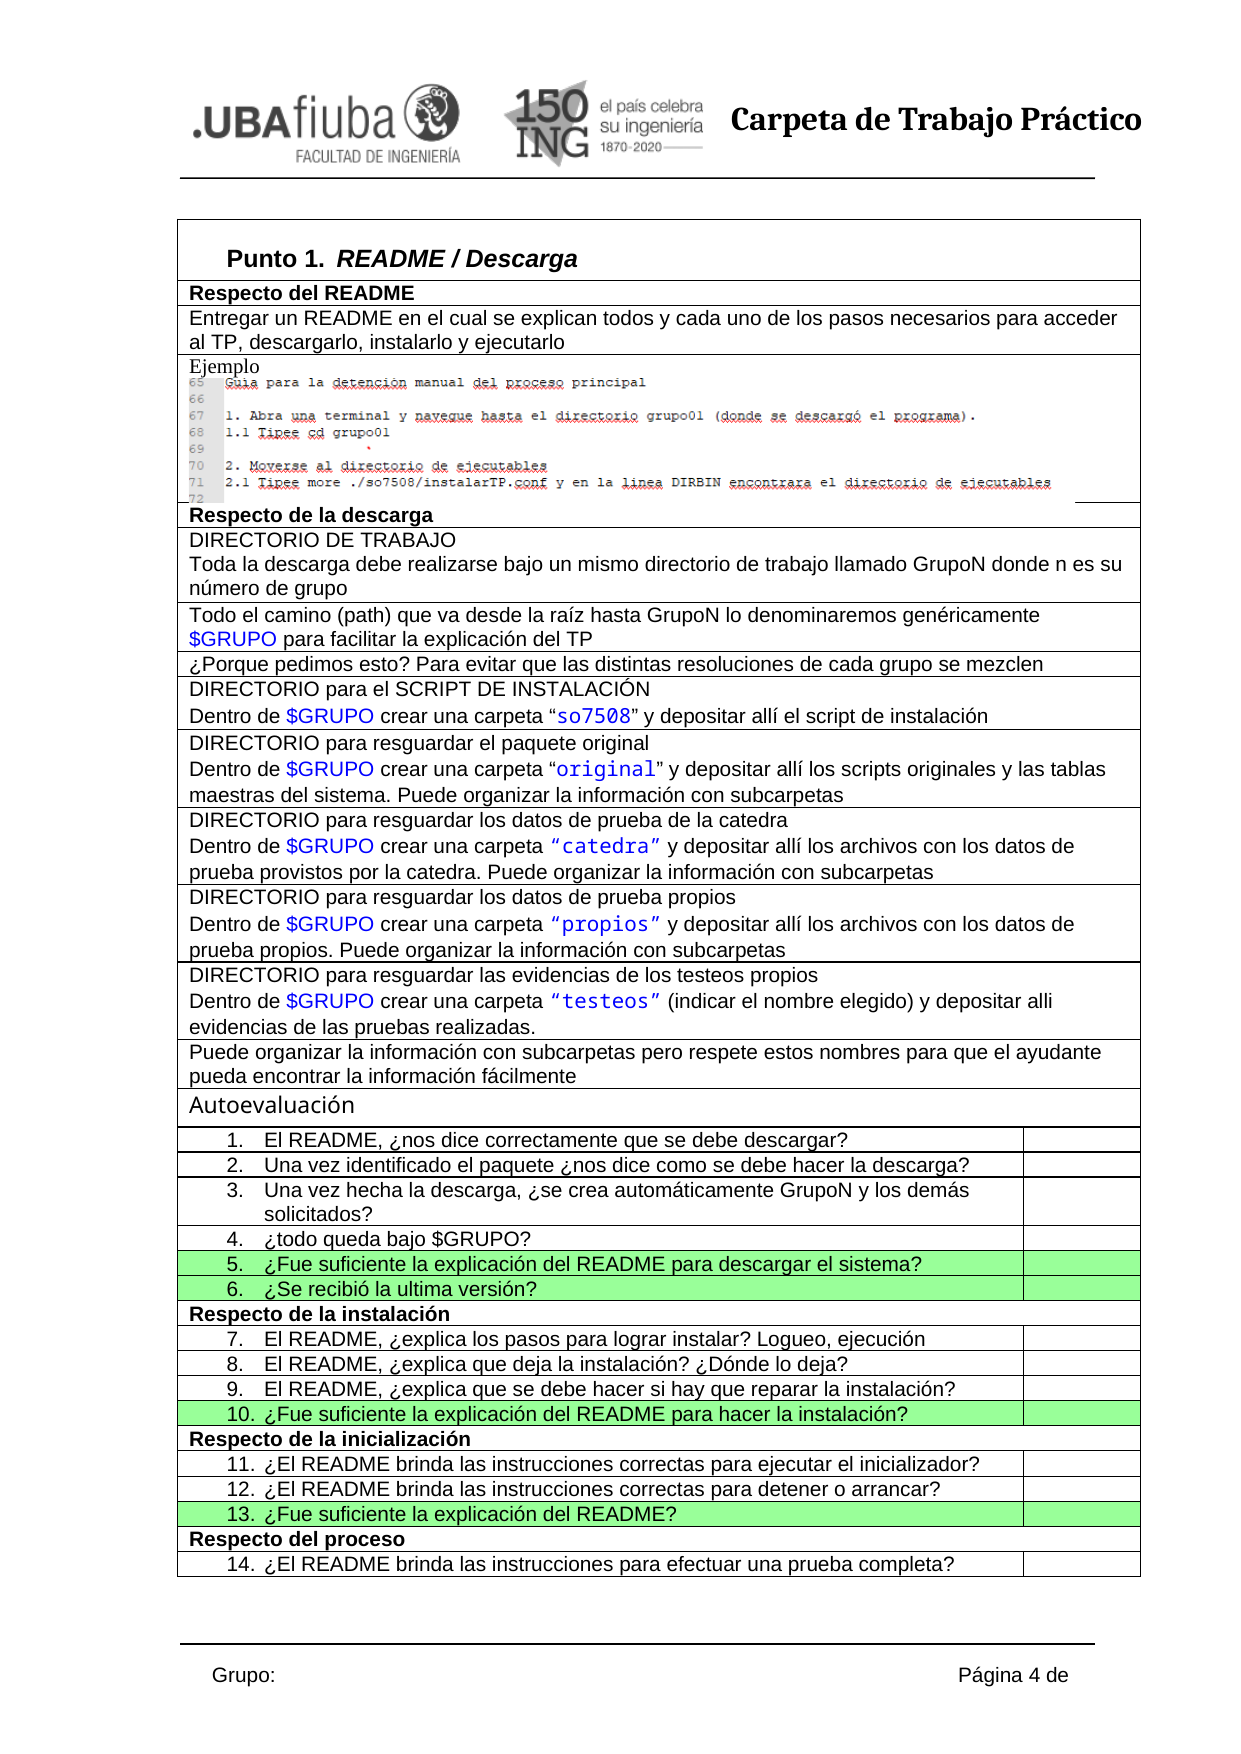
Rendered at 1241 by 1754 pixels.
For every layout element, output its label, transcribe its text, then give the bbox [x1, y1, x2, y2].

table_cell Respecto del proceso [178, 1527, 1140, 1551]
table_cell [1024, 1178, 1140, 1225]
table_cell DIRECTORIO para resguardar los datos de prueba de la catedra Dentro de $GRUPO crear una carpeta “catedra” y depositar allí los archivos con los datos de prueba provistos por la catedra. Puede organizar la información con subcarpetas [178, 808, 1140, 884]
picture [188, 378, 1075, 503]
table_cell ¿Fue suficiente la explicación del README para descargar el sistema? [178, 1251, 1023, 1275]
table_cell Todo el camino (path) que va desde la raíz hasta GrupoN lo denominaremos genéricamente $GRUPO para facilitar la explicación del TP [178, 603, 1140, 651]
table_cell [1024, 1552, 1140, 1576]
table_cell ¿todo queda bajo $GRUPO? [178, 1226, 1023, 1250]
table_cell DIRECTORIO para el SCRIPT DE INSTALACIÓN Dentro de $GRUPO crear una carpeta “so7508” y depositar allí el script de instalación [178, 677, 1140, 729]
table_cell Respecto de la descarga [178, 503, 1140, 527]
table_cell [1024, 1128, 1140, 1151]
table_cell [1024, 1502, 1140, 1526]
table_cell Puede organizar la información con subcarpetas pero respete estos nombres para que el ayudante pueda encontrar la información fácilmente [178, 1040, 1140, 1088]
table_cell [1024, 1326, 1140, 1350]
table_cell El README, ¿explica los pasos para lograr instalar? Logueo, ejecución [178, 1326, 1023, 1350]
table_header README / Descarga [178, 220, 1140, 279]
table_cell El README, ¿explica que se debe hacer si hay que reparar la instalación? [178, 1376, 1023, 1400]
table_cell [1024, 1376, 1140, 1400]
table_cell ¿El README brinda las instrucciones correctas para detener o arrancar? [178, 1477, 1023, 1501]
table_cell [1024, 1251, 1140, 1275]
table_cell Ejemplo [178, 355, 1140, 502]
table_cell Entregar un README en el cual se explican todos y cada uno de los pasos necesarios para acceder al TP, descargarlo, instalarlo y ejecutarlo [178, 306, 1140, 353]
table_cell [1024, 1153, 1140, 1176]
table_cell ¿Se recibió la ultima versión? [178, 1276, 1023, 1300]
table_cell [1024, 1276, 1140, 1300]
table_cell ¿Fue suficiente la explicación del README para hacer la instalación? [178, 1401, 1023, 1425]
table_cell ¿Fue suficiente la explicación del README? [178, 1502, 1023, 1526]
table_cell Una vez hecha la descarga, ¿se crea automáticamente GrupoN y los demás solicitados? [178, 1178, 1023, 1225]
table_cell [1024, 1226, 1140, 1250]
table_cell ¿El README brinda las instrucciones para efectuar una prueba completa? [178, 1552, 1023, 1576]
table_cell Respecto del README [178, 281, 1140, 304]
table_cell [1024, 1401, 1140, 1425]
table_cell DIRECTORIO DE TRABAJO Toda la descarga debe realizarse bajo un mismo directorio de trabajo llamado GrupoN donde n es su número de grupo [178, 528, 1140, 602]
table_cell [1024, 1477, 1140, 1501]
table_cell DIRECTORIO para resguardar las evidencias de los testeos propios Dentro de $GRUPO crear una carpeta “testeos” (indicar el nombre elegido) y depositar alli evidencias de las pruebas realizadas. [178, 963, 1140, 1039]
table_cell ¿Porque pedimos esto? Para evitar que las distintas resoluciones de cada grupo se mezclen [178, 652, 1140, 676]
table_cell El README, ¿explica que deja la instalación? ¿Dónde lo deja? [178, 1351, 1023, 1375]
table_cell Autoevaluación [178, 1089, 1140, 1126]
picture [184, 75, 717, 171]
table_cell DIRECTORIO para resguardar el paquete original Dentro de $GRUPO crear una carpeta “original” y depositar allí los scripts originales y las tablas maestras del sistema. Puede organizar la información con subcarpetas [178, 730, 1140, 807]
table_cell Una vez identificado el paquete ¿nos dice como se debe hacer la descarga? [178, 1153, 1023, 1176]
table_cell Respecto de la instalación [178, 1301, 1140, 1325]
table_cell DIRECTORIO para resguardar los datos de prueba propios Dentro de $GRUPO crear una carpeta “propios” y depositar allí los archivos con los datos de prueba propios. Puede organizar la información con subcarpetas [178, 885, 1140, 961]
table_cell El README, ¿nos dice correctamente que se debe descargar? [178, 1128, 1023, 1151]
table_cell [1024, 1451, 1140, 1476]
table_cell Respecto de la inicialización [178, 1426, 1140, 1450]
table_cell ¿El README brinda las instrucciones correctas para ejecutar el inicializador? [178, 1451, 1023, 1476]
table_cell [1024, 1351, 1140, 1375]
